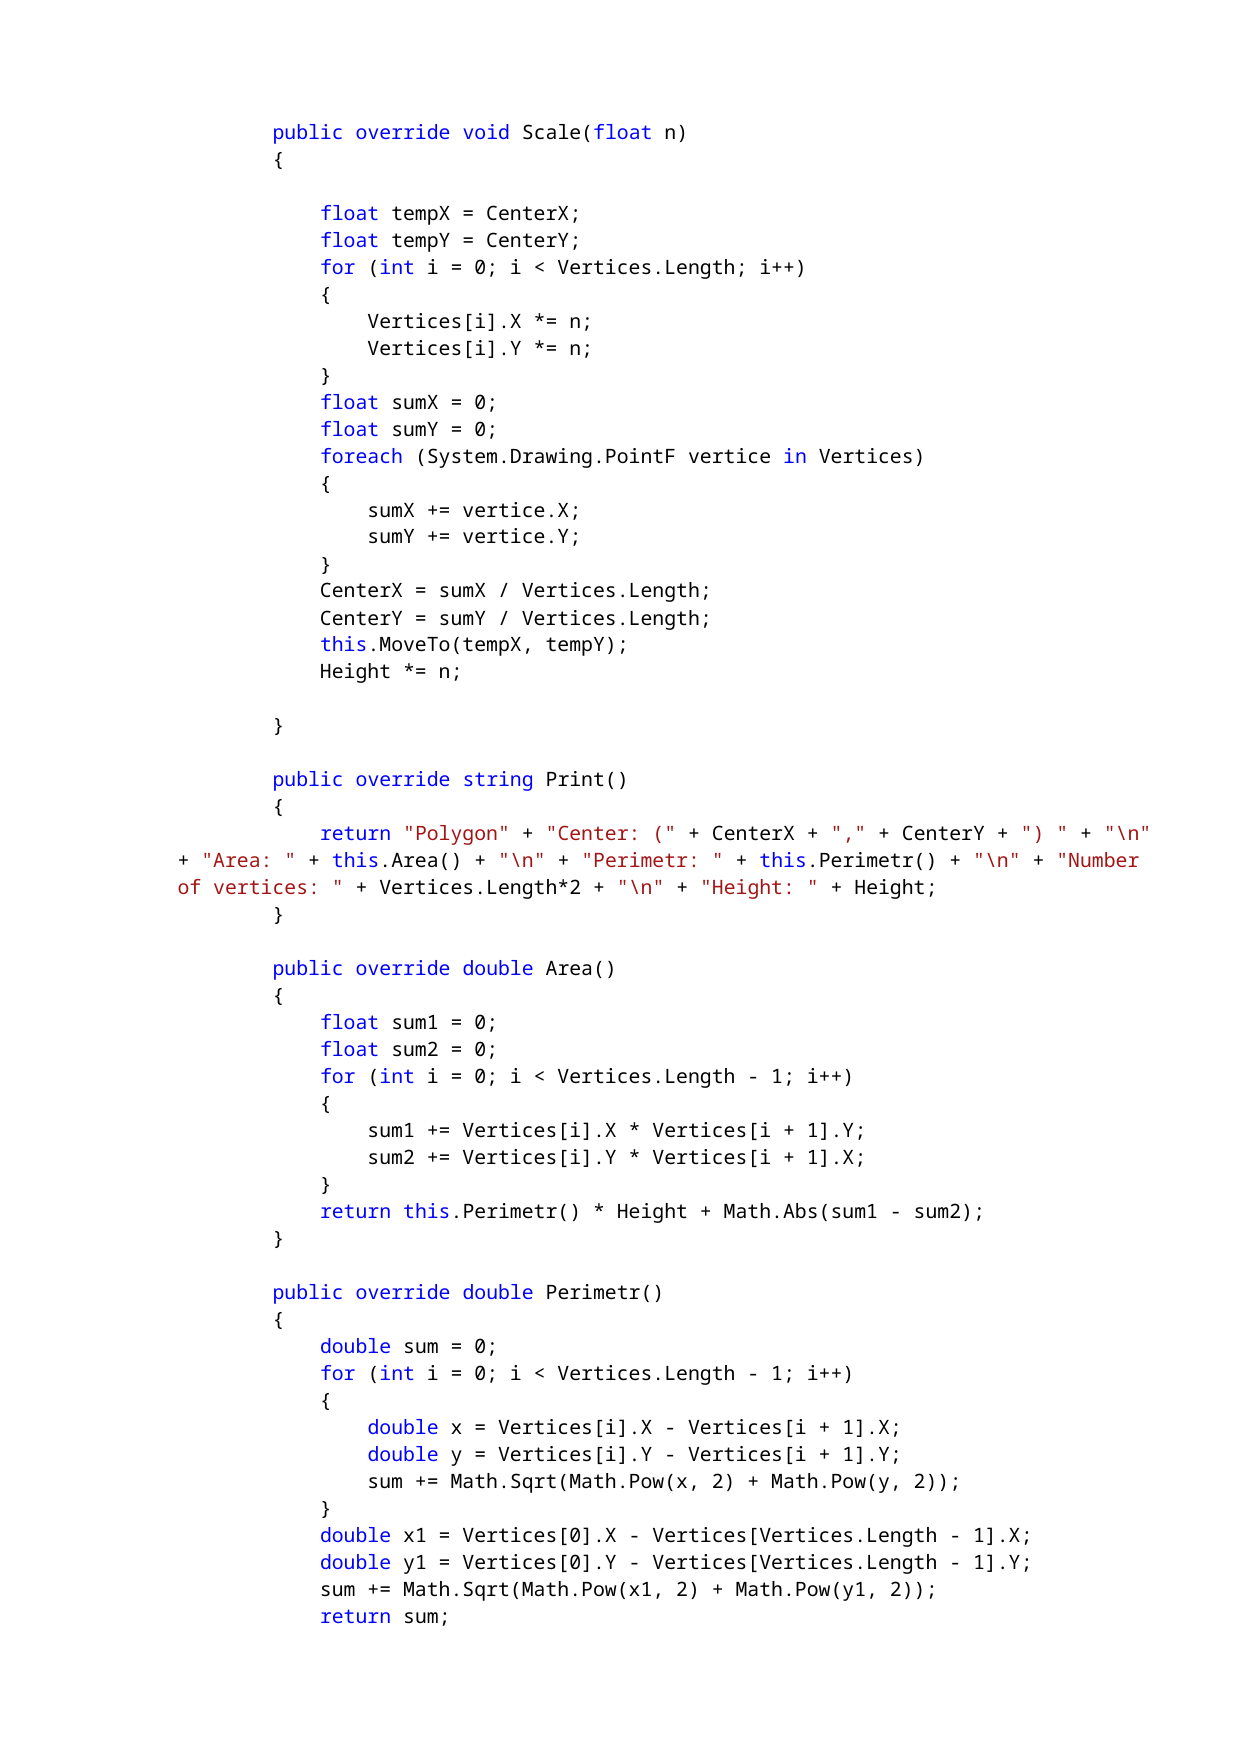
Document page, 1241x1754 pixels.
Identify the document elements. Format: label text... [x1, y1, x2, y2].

text this.MoveTo(tempX, tempY); [177, 631, 1152, 658]
text return "Polygon" + "Center: (" + CenterX + "," + CenterY + ") " + "\n" + "Area: " + this.Area() + "\n" + "Perimetr: " + this.Perimetr() + "\n" + "Number of vertices: " + Vertices.Length*2 + "\n" + "Height: " + Height; [177, 819, 1152, 901]
text } [177, 1494, 1152, 1521]
text return sum; [177, 1602, 1152, 1629]
text } [177, 712, 1152, 739]
text double x = Vertices[i].X - Vertices[i + 1].X; [177, 1413, 1152, 1440]
text { [177, 469, 1152, 496]
text { [177, 145, 1152, 172]
text CenterX = sumX / Vertices.Length; [177, 577, 1152, 604]
text { [177, 1386, 1152, 1413]
text sumX += vertice.X; [177, 496, 1152, 523]
text sum += Math.Sqrt(Math.Pow(x, 2) + Math.Pow(y, 2)); [177, 1467, 1152, 1494]
text sum += Math.Sqrt(Math.Pow(x1, 2) + Math.Pow(y1, 2)); [177, 1575, 1152, 1602]
text foreach (System.Drawing.PointF vertice in Vertices) [177, 442, 1152, 469]
text public override string Print() [177, 766, 1152, 793]
text CenterY = sumY / Vertices.Length; [177, 604, 1152, 631]
text Height *= n; [177, 658, 1152, 685]
text public override double Area() [177, 954, 1152, 981]
text public override void Scale(float n) [177, 118, 1152, 145]
text } [177, 550, 1152, 577]
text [177, 253, 1152, 280]
text for (int i = 0; i < Vertices.Length - 1; i++) [177, 1062, 1152, 1089]
text double y1 = Vertices[0].Y - Vertices[Vertices.Length - 1].Y; [177, 1548, 1152, 1575]
text float sumY = 0; [177, 415, 1152, 442]
text double sum = 0; [177, 1332, 1152, 1359]
text double y = Vertices[i].Y - Vertices[i + 1].Y; [177, 1440, 1152, 1467]
text float sumX = 0; [177, 388, 1152, 415]
text float tempY = CenterY; [177, 226, 1152, 253]
text } [177, 1224, 1152, 1251]
text { [177, 981, 1152, 1008]
text Vertices[i].Y *= n; [177, 334, 1152, 361]
text { [177, 280, 1152, 307]
text sumY += vertice.Y; [177, 523, 1152, 550]
text { [177, 1305, 1152, 1332]
text Vertices[i].X *= n; [177, 307, 1152, 334]
text double x1 = Vertices[0].X - Vertices[Vertices.Length - 1].X; [177, 1521, 1152, 1548]
text sum2 += Vertices[i].Y * Vertices[i + 1].X; [177, 1143, 1152, 1170]
text public override double Perimetr() [177, 1278, 1152, 1305]
text { [177, 793, 1152, 819]
text return this.Perimetr() * Height + Math.Abs(sum1 - sum2); [177, 1197, 1152, 1224]
text } [177, 361, 1152, 388]
text for (int i = 0; i < Vertices.Length - 1; i++) [177, 1359, 1152, 1386]
text } [177, 901, 1152, 927]
text float tempX = CenterX; [177, 199, 1152, 226]
text } [177, 1170, 1152, 1197]
text sum1 += Vertices[i].X * Vertices[i + 1].Y; [177, 1116, 1152, 1143]
text float sum1 = 0; [177, 1008, 1152, 1035]
text { [177, 1089, 1152, 1116]
text float sum2 = 0; [177, 1035, 1152, 1062]
